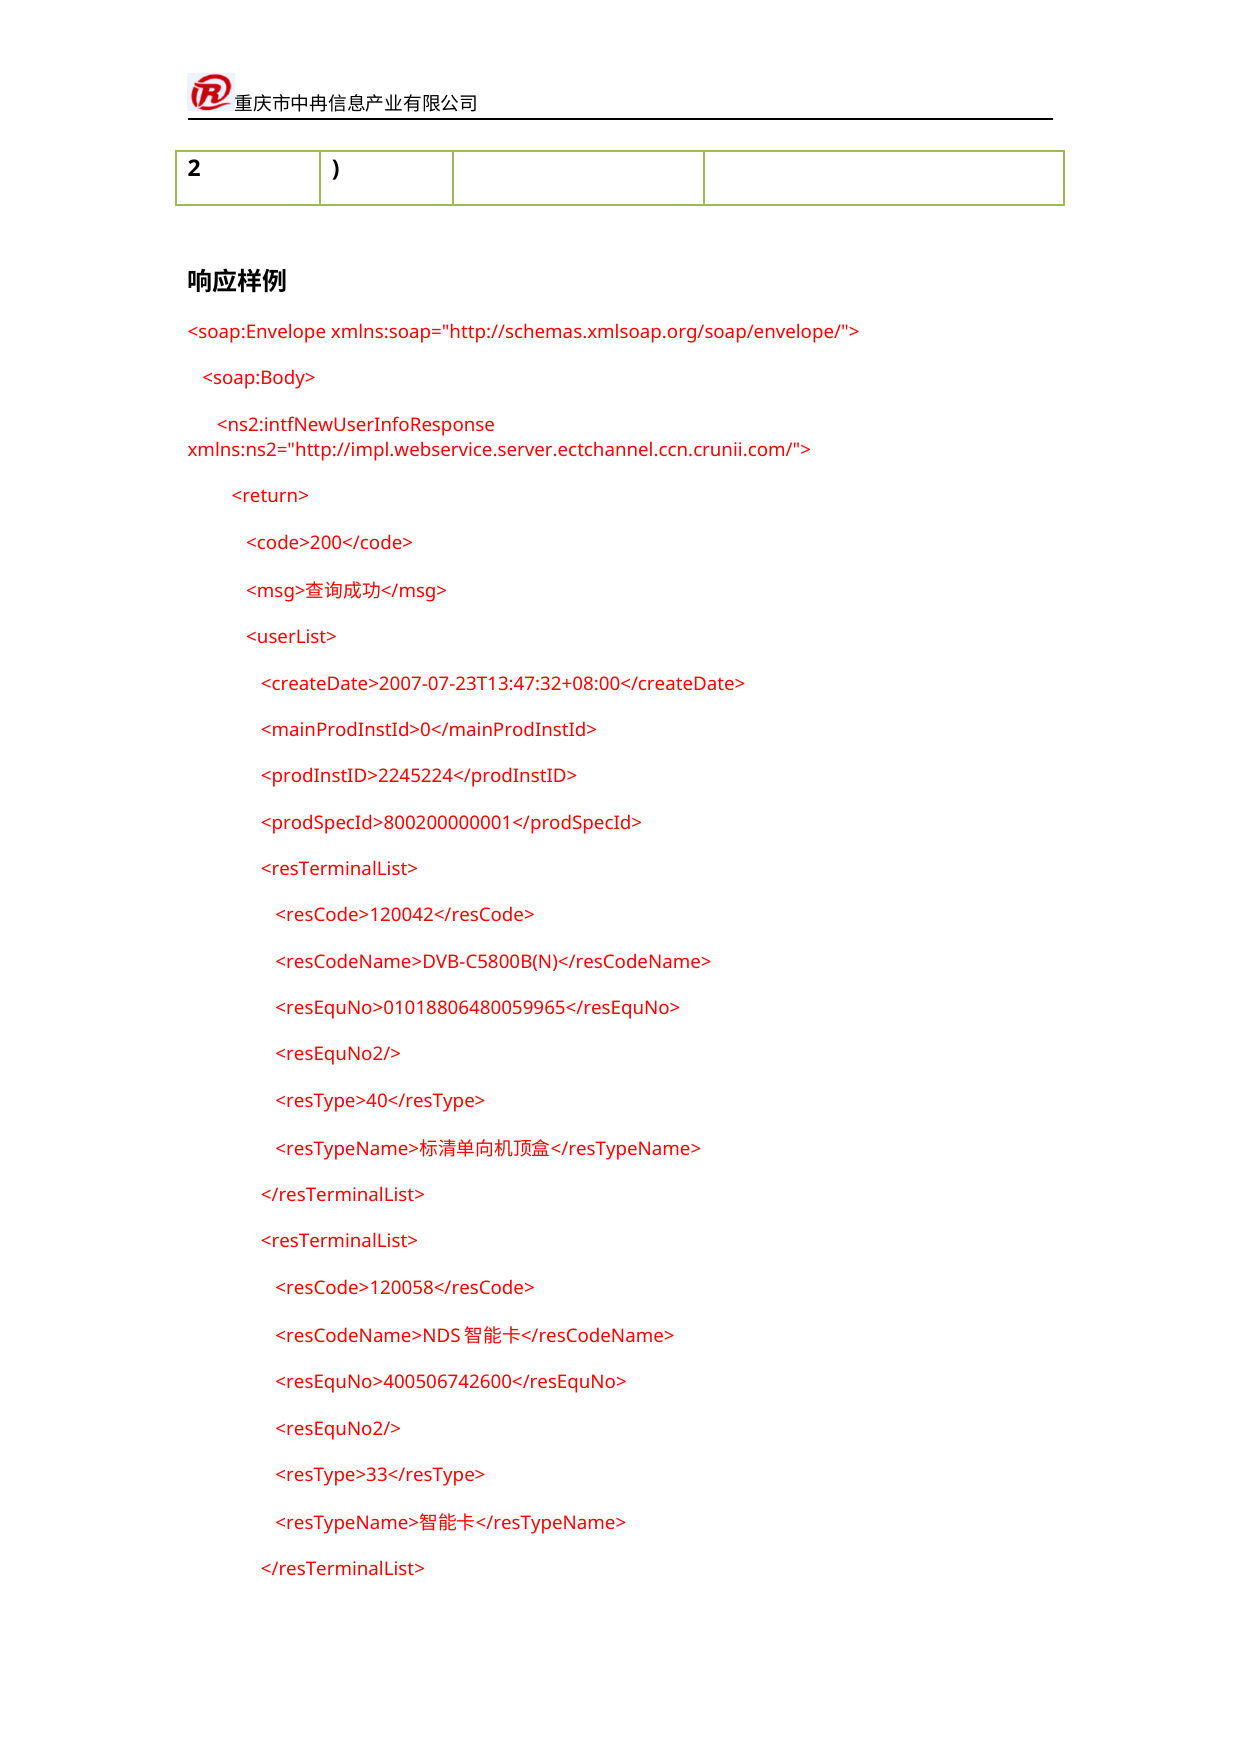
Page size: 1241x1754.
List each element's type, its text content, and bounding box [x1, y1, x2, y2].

picture [187, 73, 235, 111]
table_cell 设备次编号 [454, 152, 703, 204]
text <createDate>2007-07-23T13:47:32+08:00</createDate> [187, 670, 1053, 695]
text <resType>33</resType> [187, 1461, 1053, 1487]
text <resCode>120042</resCode> [187, 902, 1053, 927]
text <ns2:intfNewUserInfoResponse xmlns:ns2="http://impl.webservice.server.ectchannel.ccn.crunii.com/"> [187, 411, 1053, 462]
table_cell ResEquNo2 [177, 152, 319, 204]
text <userList> [187, 623, 1053, 649]
text <resCodeName>NDS智能卡</resCodeName> [187, 1321, 1053, 1348]
text <resEquNo>400506742600</resEquNo> [187, 1368, 1053, 1394]
text <resEquNo>01018806480059965</resEquNo> [187, 994, 1053, 1020]
text <mainProdInstId>0</mainProdInstId> [187, 716, 1053, 742]
table_cell String(32) [321, 152, 452, 204]
text <prodInstID>2245224</prodInstID> [187, 763, 1053, 788]
text <code>200</code> [187, 529, 1053, 555]
text </resTerminalList> [187, 1556, 1053, 1581]
text <return> [187, 483, 1053, 508]
text <resTypeName>智能卡</resTypeName> [187, 1508, 1053, 1535]
text <resEquNo2/> [187, 1415, 1053, 1440]
text <resCode>120058</resCode> [187, 1274, 1053, 1300]
text <resTypeName>标清单向机顶盒</resTypeName> [187, 1133, 1053, 1161]
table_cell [705, 152, 1063, 204]
text <soap:Body> [187, 364, 1053, 390]
text <resTerminalList> [187, 1228, 1053, 1253]
text <resCodeName>DVB-C5800B(N)</resCodeName> [187, 948, 1053, 973]
text </resTerminalList> [187, 1181, 1053, 1207]
text <resTerminalList> [187, 855, 1053, 881]
text <resEquNo2/> [187, 1041, 1053, 1066]
text <msg>查询成功</msg> [187, 576, 1053, 603]
text <prodSpecId>800200000001</prodSpecId> [187, 809, 1053, 834]
text <resType>40</resType> [187, 1087, 1053, 1113]
text <soap:Envelope xmlns:soap="http://schemas.xmlsoap.org/soap/envelope/"> [187, 318, 1053, 344]
text 响应样例 [187, 261, 1053, 297]
